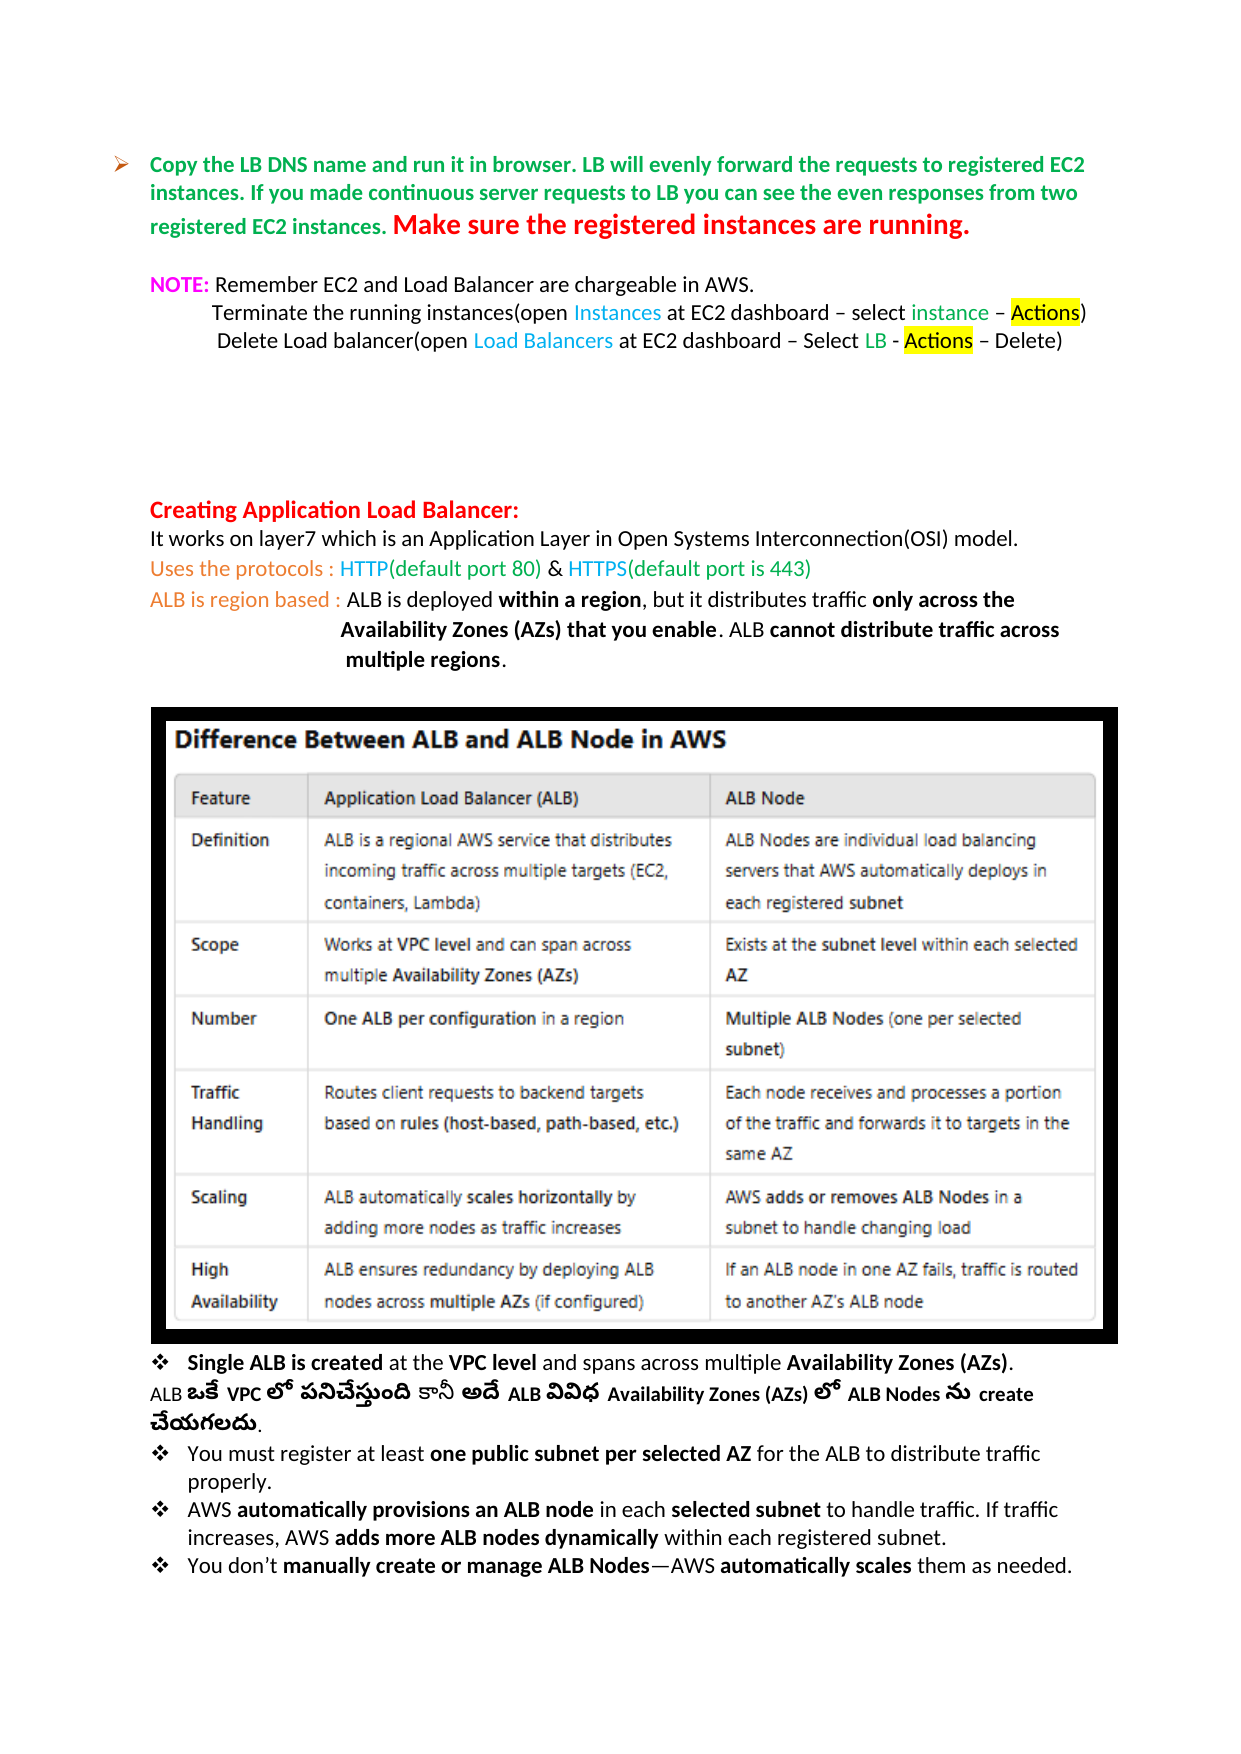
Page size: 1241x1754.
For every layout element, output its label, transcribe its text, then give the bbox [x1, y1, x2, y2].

text Terminate the running instances(open Instances at EC2 dashboard – select instance – Actions) [150, 298, 1011, 326]
text Availability Zones (AZs) that you enable. ALB cannot distribute traffic across [150, 615, 1090, 643]
list Single ALB is created at the VPC level and spans across multiple Availability Zones (AZs). [150, 1348, 1090, 1377]
text It works on layer7 which is an Application Layer in Open Systems Interconnection(OSI) model. [150, 524, 1090, 552]
text NOTE: Remember EC2 and Load Balancer are chargeable in AWS. [150, 270, 1090, 298]
list Copy the LB DNS name and run it in browser. LB will evenly forward the requests to registered EC2 instances. If you made continuous server requests to LB you can see the even responses from two registered EC2 instances. Make sure the registered instances are running. [112, 150, 1090, 242]
text Delete Load balancer(open Load Balancers at EC2 dashboard – Select LB - Actions – Delete) [150, 326, 904, 354]
text ALB ఒకే VPC లో పనిచేస్తుంది కానీ అదే ALB వివిధ Availability Zones (AZs) లో ALB Nodes ను create చేయగలదు. [150, 1377, 1090, 1439]
list You don’t manually create or manage ALB Nodes—AWS automatically scales them as needed. [150, 1551, 1090, 1579]
text Uses the protocols : HTTP(default port 80) & HTTPS(default port is 443) [150, 554, 1090, 583]
picture [166, 721, 1103, 1329]
text Creating Application Load Balancer: [150, 494, 1090, 524]
list AWS automatically provisions an ALB node in each selected subnet to handle traffic. If traffic increases, AWS adds more ALB nodes dynamically within each registered subnet. [150, 1495, 1090, 1551]
list You must register at least one public subnet per selected AZ for the ALB to distribute traffic properly. [150, 1439, 1090, 1495]
text multiple regions. [150, 645, 1090, 673]
text ALB is region based : ALB is deployed within a region, but it distributes traffic only across the [150, 585, 1090, 613]
